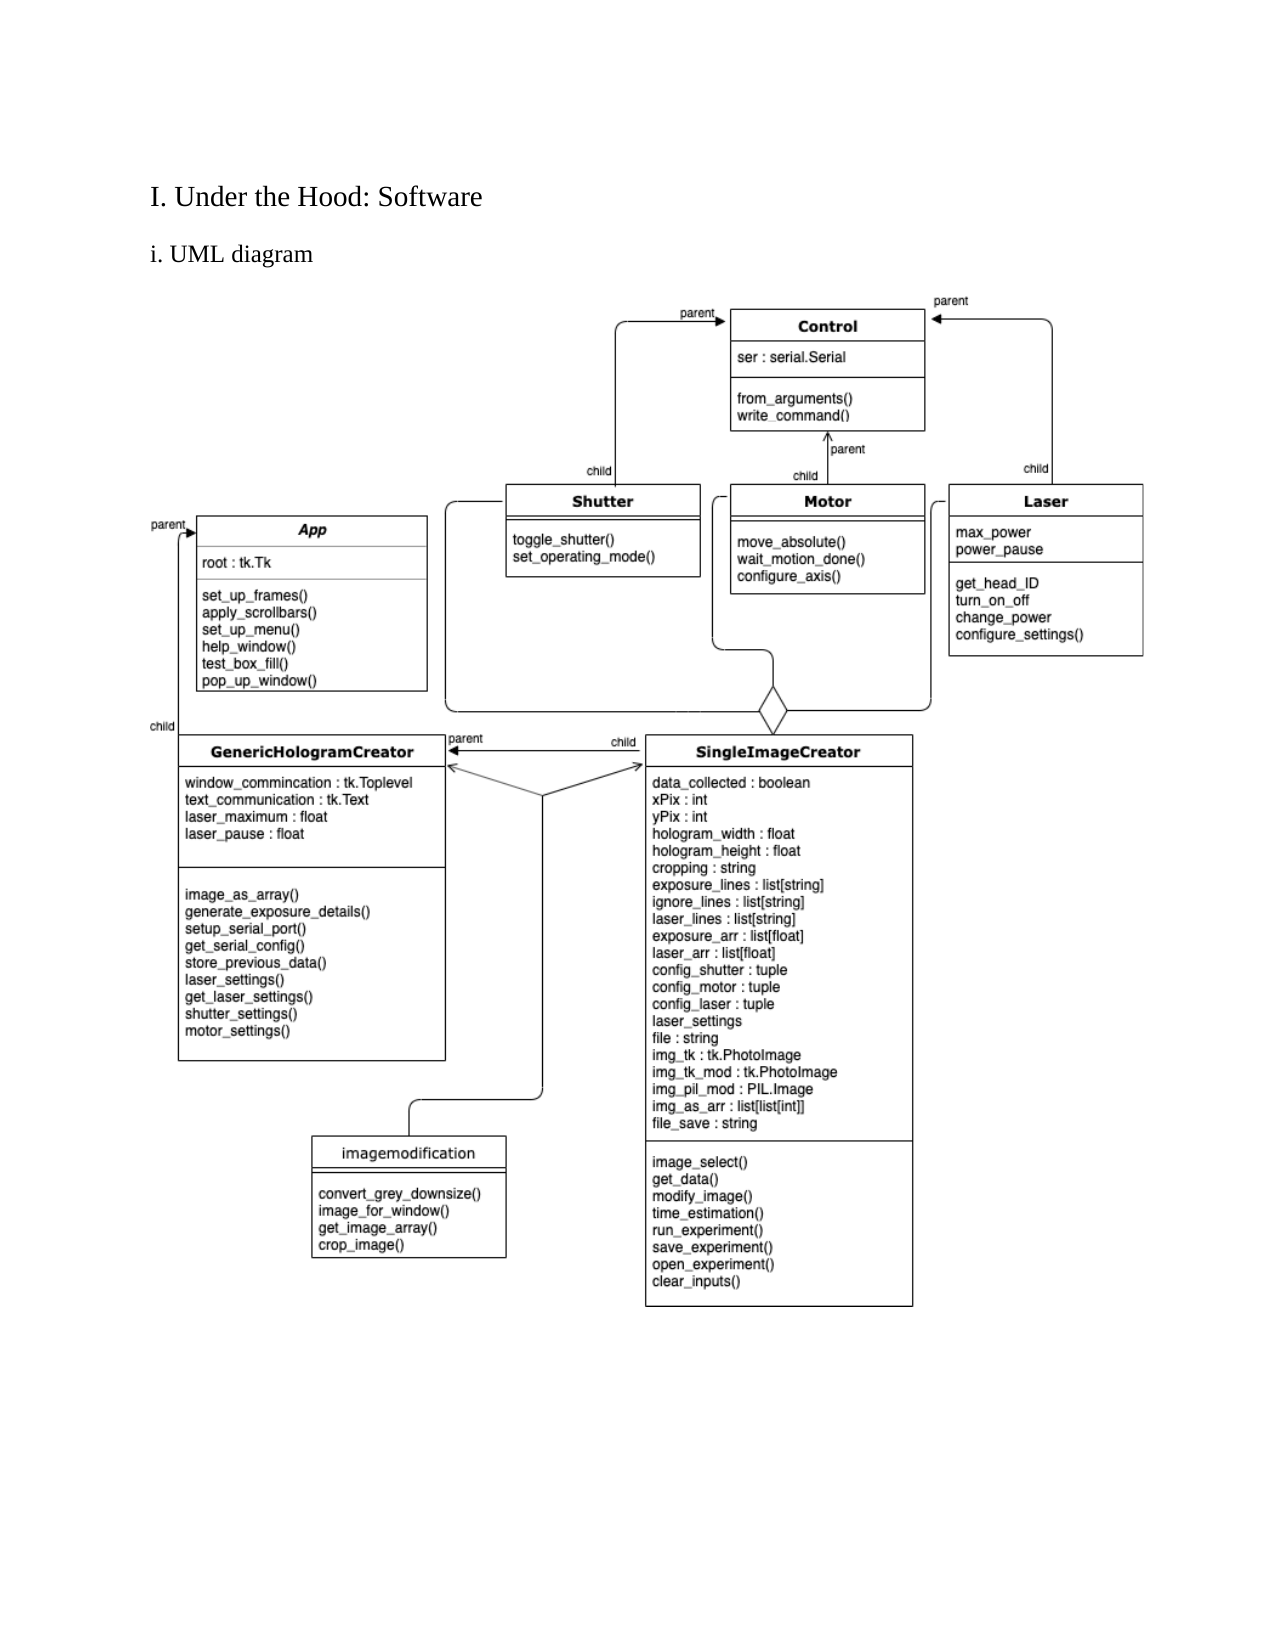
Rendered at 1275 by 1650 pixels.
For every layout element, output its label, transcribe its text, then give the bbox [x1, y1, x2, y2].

picture [150, 293, 1144, 1307]
text i. UML diagram [150, 239, 1125, 267]
text I. Under the Hood: Software [150, 179, 1125, 212]
